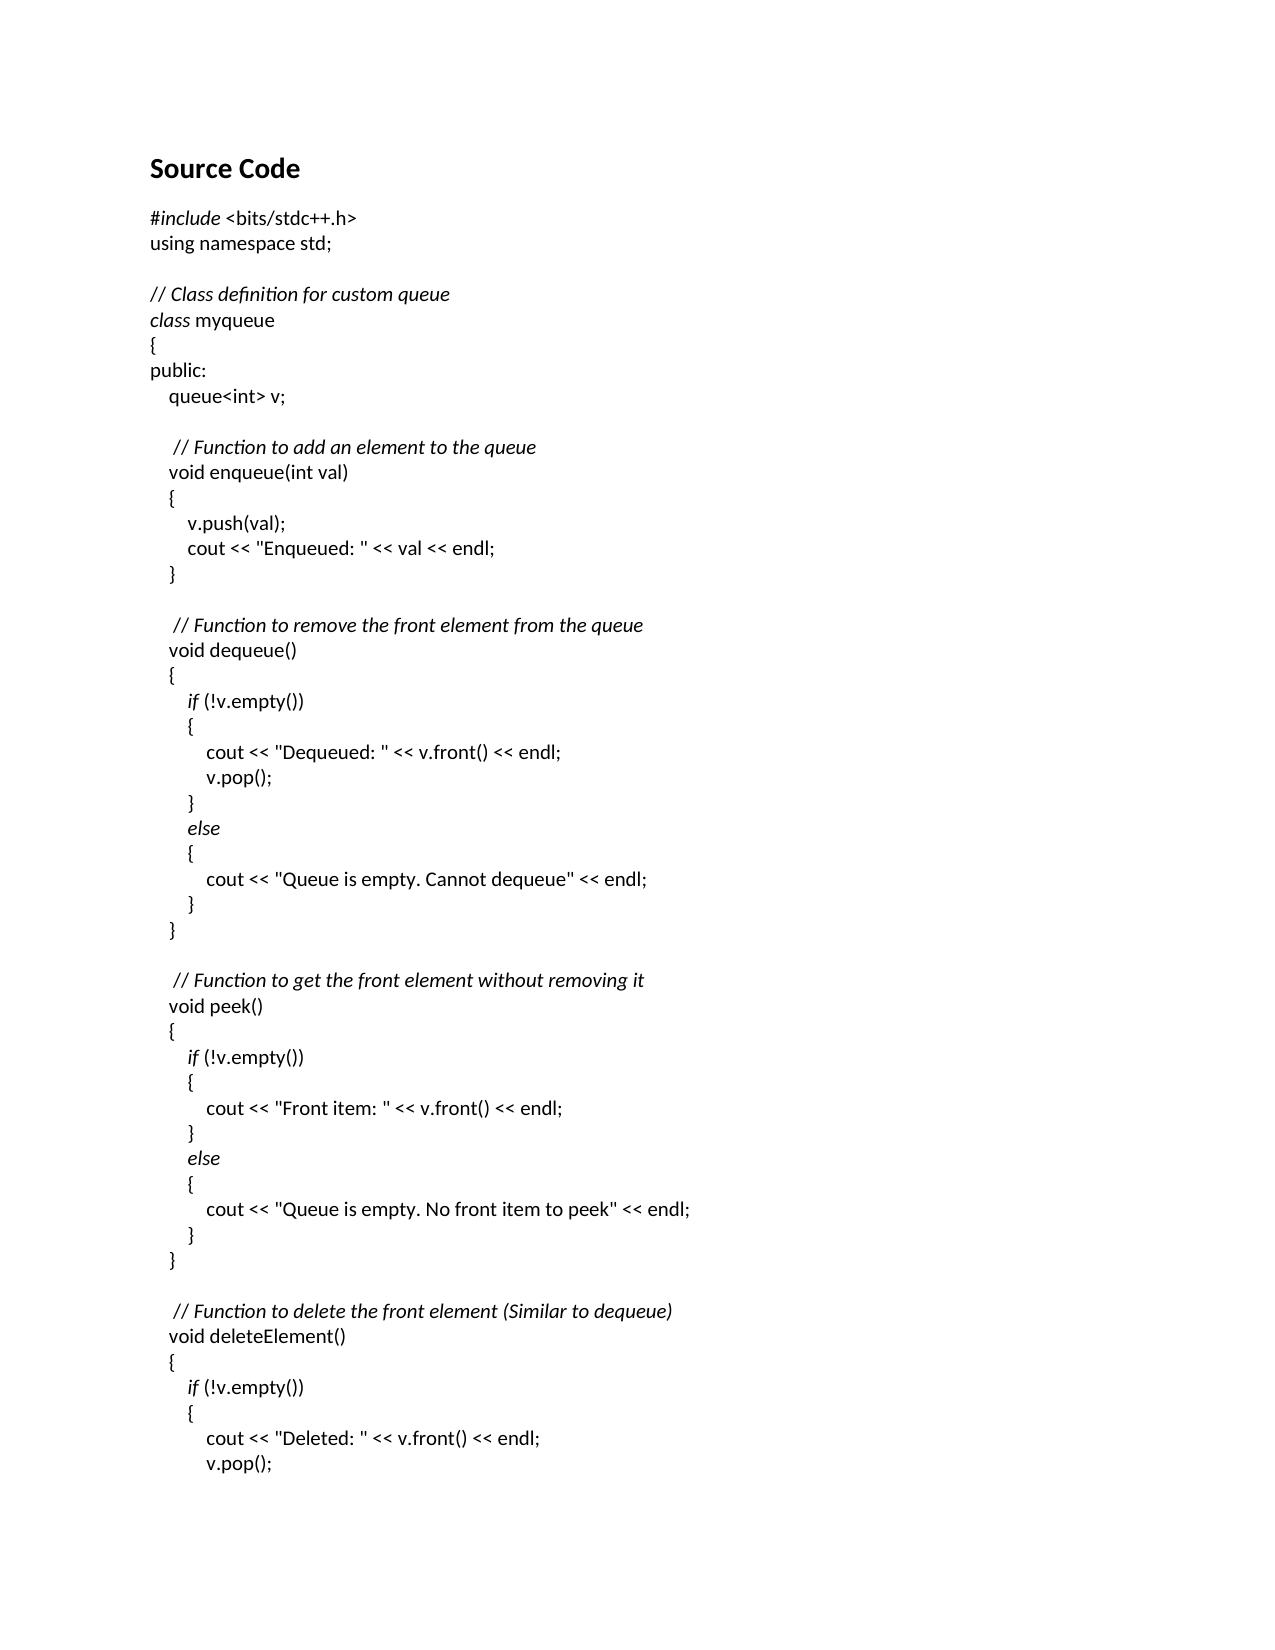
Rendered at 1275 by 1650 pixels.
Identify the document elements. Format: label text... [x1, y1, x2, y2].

text } [150, 917, 1125, 942]
text public: [150, 358, 1125, 383]
text void peek() [150, 993, 1125, 1018]
text v.pop(); [150, 764, 1125, 790]
text else [150, 815, 1125, 841]
text void dequeue() [150, 637, 1125, 663]
text // Function to get the front element without removing it [150, 968, 1125, 993]
text v.pop(); [150, 1451, 1125, 1476]
text else [150, 1146, 1125, 1171]
text } [150, 561, 1125, 586]
text { [150, 841, 1125, 866]
text cout << "Enqueued: " << val << endl; [150, 536, 1125, 561]
text queue<int> v; [150, 383, 1125, 408]
text } [150, 1222, 1125, 1247]
text cout << "Queue is empty. No front item to peek" << endl; [150, 1196, 1125, 1222]
text cout << "Dequeued: " << v.front() << endl; [150, 739, 1125, 764]
text if (!v.empty()) [150, 1044, 1125, 1069]
text cout << "Queue is empty. Cannot dequeue" << endl; [150, 866, 1125, 891]
text #include <bits/stdc++.h> [150, 205, 1125, 231]
text } [150, 1120, 1125, 1146]
text { [150, 1400, 1125, 1425]
text // Function to add an element to the queue [150, 434, 1125, 459]
text { [150, 1171, 1125, 1196]
text using namespace std; [150, 231, 1125, 256]
text // Class definition for custom queue [150, 281, 1125, 307]
text Source Code [150, 150, 1125, 186]
text { [150, 1349, 1125, 1374]
text } [150, 891, 1125, 917]
text { [150, 332, 1125, 358]
text { [150, 713, 1125, 739]
text // Function to delete the front element (Similar to dequeue) [150, 1298, 1125, 1323]
text void deleteElement() [150, 1323, 1125, 1349]
text cout << "Deleted: " << v.front() << endl; [150, 1425, 1125, 1451]
text cout << "Front item: " << v.front() << endl; [150, 1095, 1125, 1120]
text if (!v.empty()) [150, 1374, 1125, 1400]
text { [150, 485, 1125, 510]
text v.push(val); [150, 510, 1125, 536]
text class myqueue [150, 307, 1125, 332]
text // Function to remove the front element from the queue [150, 612, 1125, 637]
text } [150, 790, 1125, 815]
text if (!v.empty()) [150, 688, 1125, 713]
text void enqueue(int val) [150, 459, 1125, 485]
text } [150, 1247, 1125, 1273]
text { [150, 1018, 1125, 1044]
text { [150, 663, 1125, 688]
text { [150, 1069, 1125, 1095]
